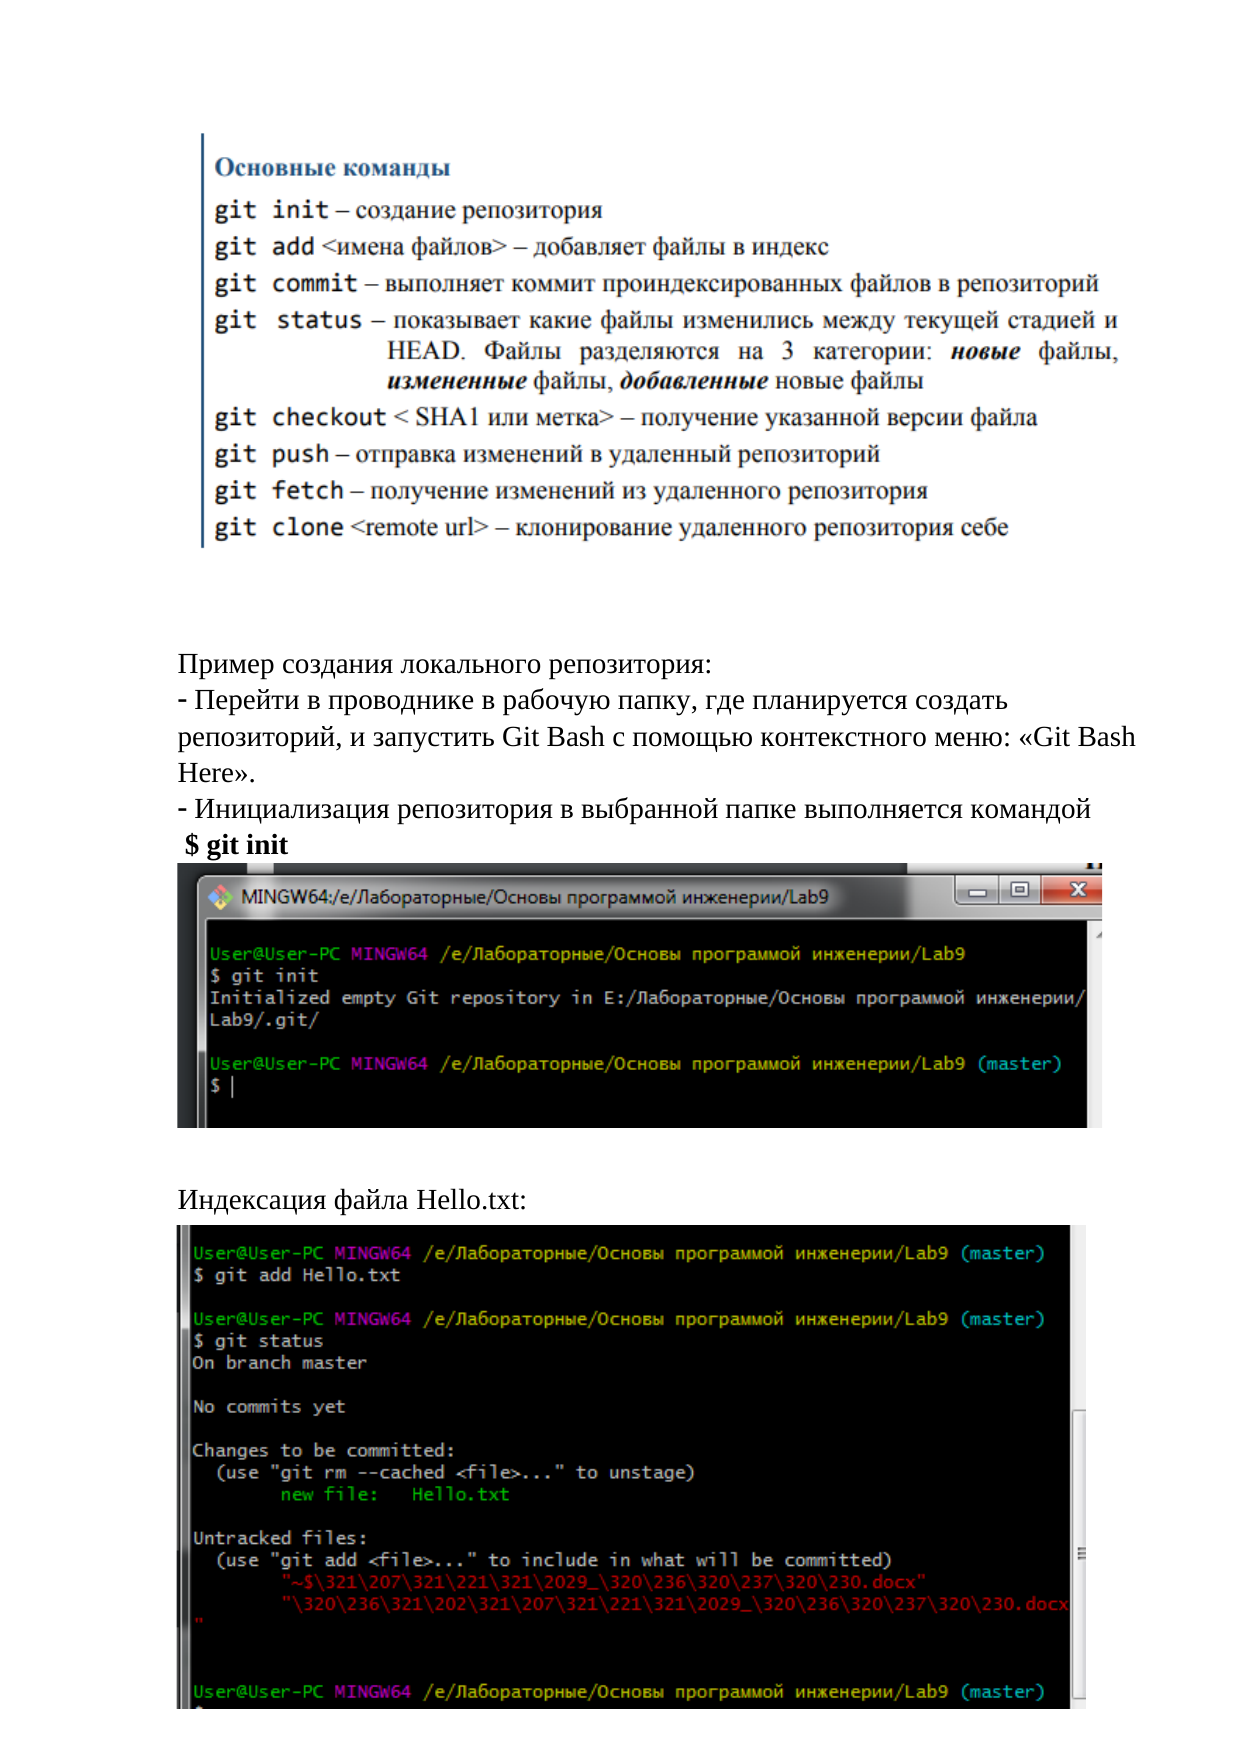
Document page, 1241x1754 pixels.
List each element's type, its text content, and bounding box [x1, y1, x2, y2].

text $ git init [177, 827, 1152, 861]
picture [176, 1225, 1086, 1709]
picture [176, 118, 1152, 558]
text Инициализация репозитория в выбранной папке выполняется командой [177, 791, 1152, 824]
picture [177, 863, 1103, 1128]
text Индексация файла Hello.txt: [177, 1182, 1152, 1216]
text Перейти в проводнике в рабочую папку, где планируется создать репозиторий, и запустить Git Bash с помощью контекстного меню: «Git Bash Here». [177, 682, 1152, 788]
text Пример создания локального репозитория: [177, 646, 1152, 680]
